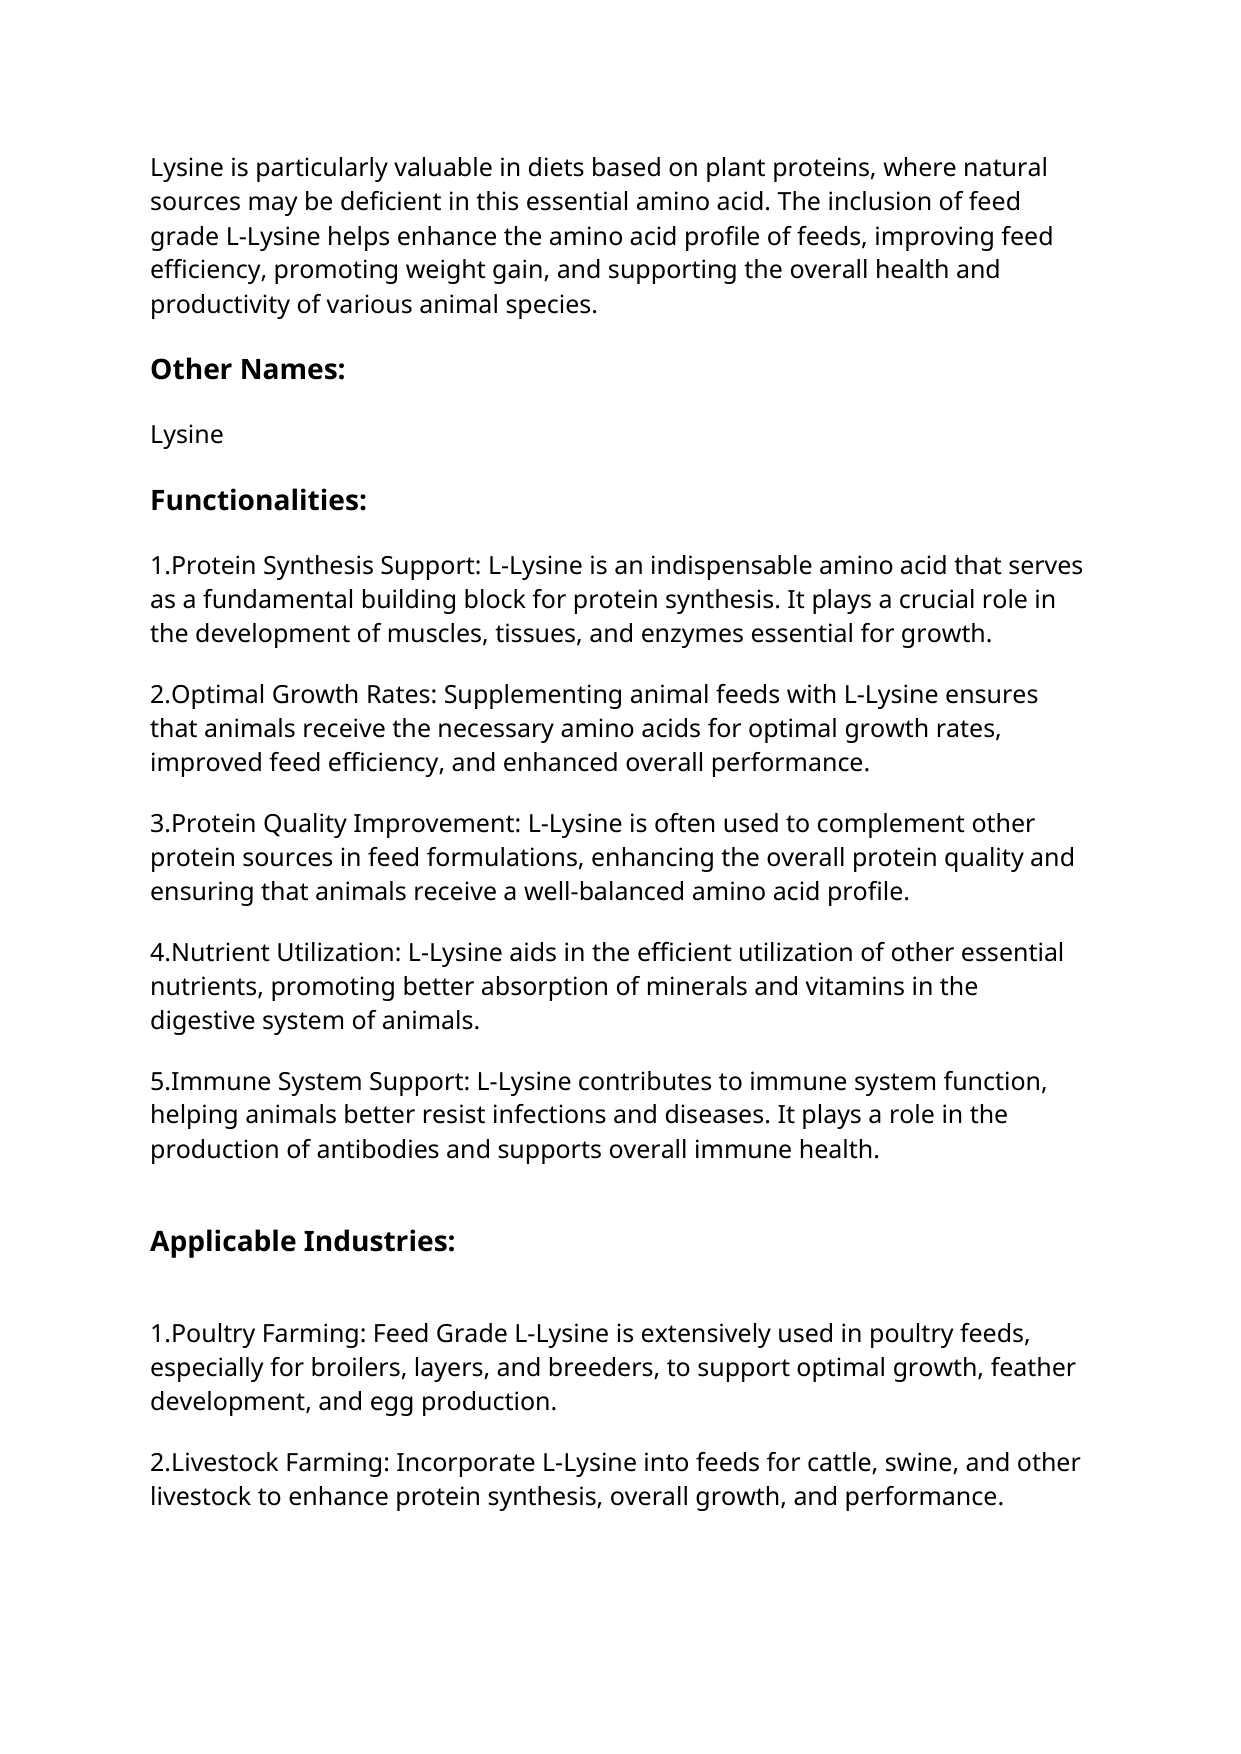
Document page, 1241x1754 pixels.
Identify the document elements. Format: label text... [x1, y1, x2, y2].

text 4.Nutrient Utilization: L-Lysine aids in the efficient utilization of other essential nutrients, promoting better absorption of minerals and vitamins in the digestive system of animals. [150, 934, 1090, 1036]
text 2.Optimal Growth Rates: Supplementing animal feeds with L-Lysine ensures that animals receive the necessary amino acids for optimal growth rates, improved feed efficiency, and enhanced overall performance. [150, 677, 1090, 779]
text Lysine [150, 417, 1090, 451]
subtitle Applicable Industries: [150, 1221, 1090, 1259]
text 3.Protein Quality Improvement: L-Lysine is often used to complement other protein sources in feed formulations, enhancing the overall protein quality and ensuring that animals receive a well-balanced amino acid profile. [150, 805, 1090, 908]
text 5.Immune System Support: L-Lysine contributes to immune system function, helping animals better resist infections and diseases. It plays a role in the production of antibodies and supports overall immune health. [150, 1063, 1090, 1165]
text 1.Protein Synthesis Support: L-Lysine is an indispensable amino acid that serves as a fundamental building block for protein synthesis. It plays a crucial role in the development of muscles, tissues, and enzymes essential for growth. [150, 548, 1090, 650]
text 2.Livestock Farming: Incorporate L-Lysine into feeds for cattle, swine, and other livestock to enhance protein synthesis, overall growth, and performance. [150, 1444, 1090, 1512]
text 1.Poultry Farming: Feed Grade L-Lysine is extensively used in poultry feeds, especially for broilers, layers, and breeders, to support optimal growth, feather development, and egg production. [150, 1315, 1090, 1417]
subtitle Other Names: [150, 349, 1090, 388]
subtitle Functionalities: [150, 480, 1090, 518]
